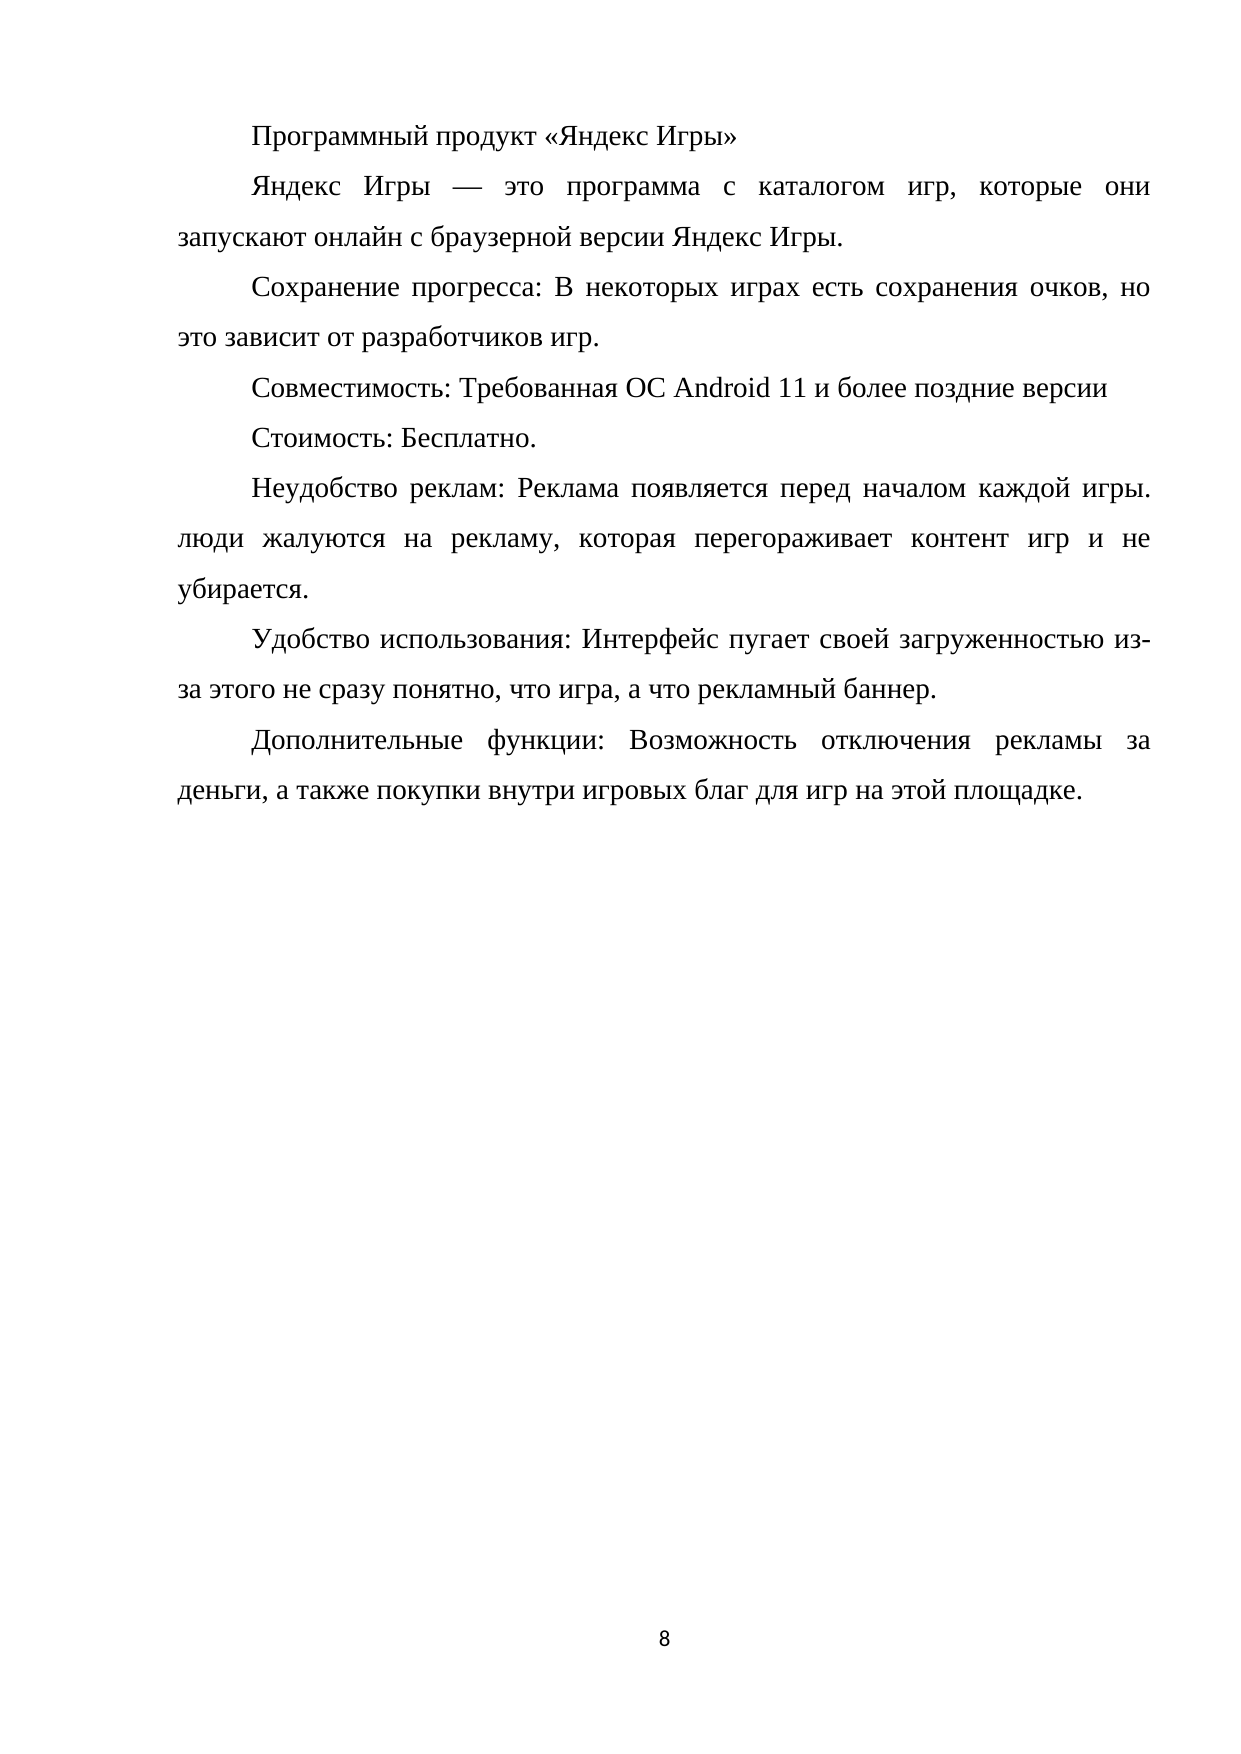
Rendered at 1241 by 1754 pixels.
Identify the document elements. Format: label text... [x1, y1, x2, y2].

text Программный продукт «Яндекс Игры» [177, 118, 1152, 152]
text Неудобство реклам: Реклама появляется перед началом каждой игры. люди жалуются на рекламу, которая перегораживает контент игр и не убирается. [177, 470, 1152, 604]
text Сохранение прогресса: В некоторых играх есть сохранения очков, но это зависит от разработчиков игр. [177, 269, 1152, 353]
text Стоимость: Бесплатно. [177, 420, 1152, 453]
text Дополнительные функции: Возможность отключения рекламы за деньги, а также покупки внутри игровых благ для игр на этой площадке. [177, 722, 1152, 806]
text Яндекс Игры — это программа с каталогом игр, которые они запускают онлайн с браузерной версии Яндекс Игры. [177, 168, 1152, 252]
text Совместимость: Требованная OC Android 11 и более поздние версии [177, 370, 1152, 403]
text Удобство использования: Интерфейс пугает своей загруженностью из-за этого не сразу понятно, что игра, а что рекламный баннер. [177, 621, 1152, 705]
